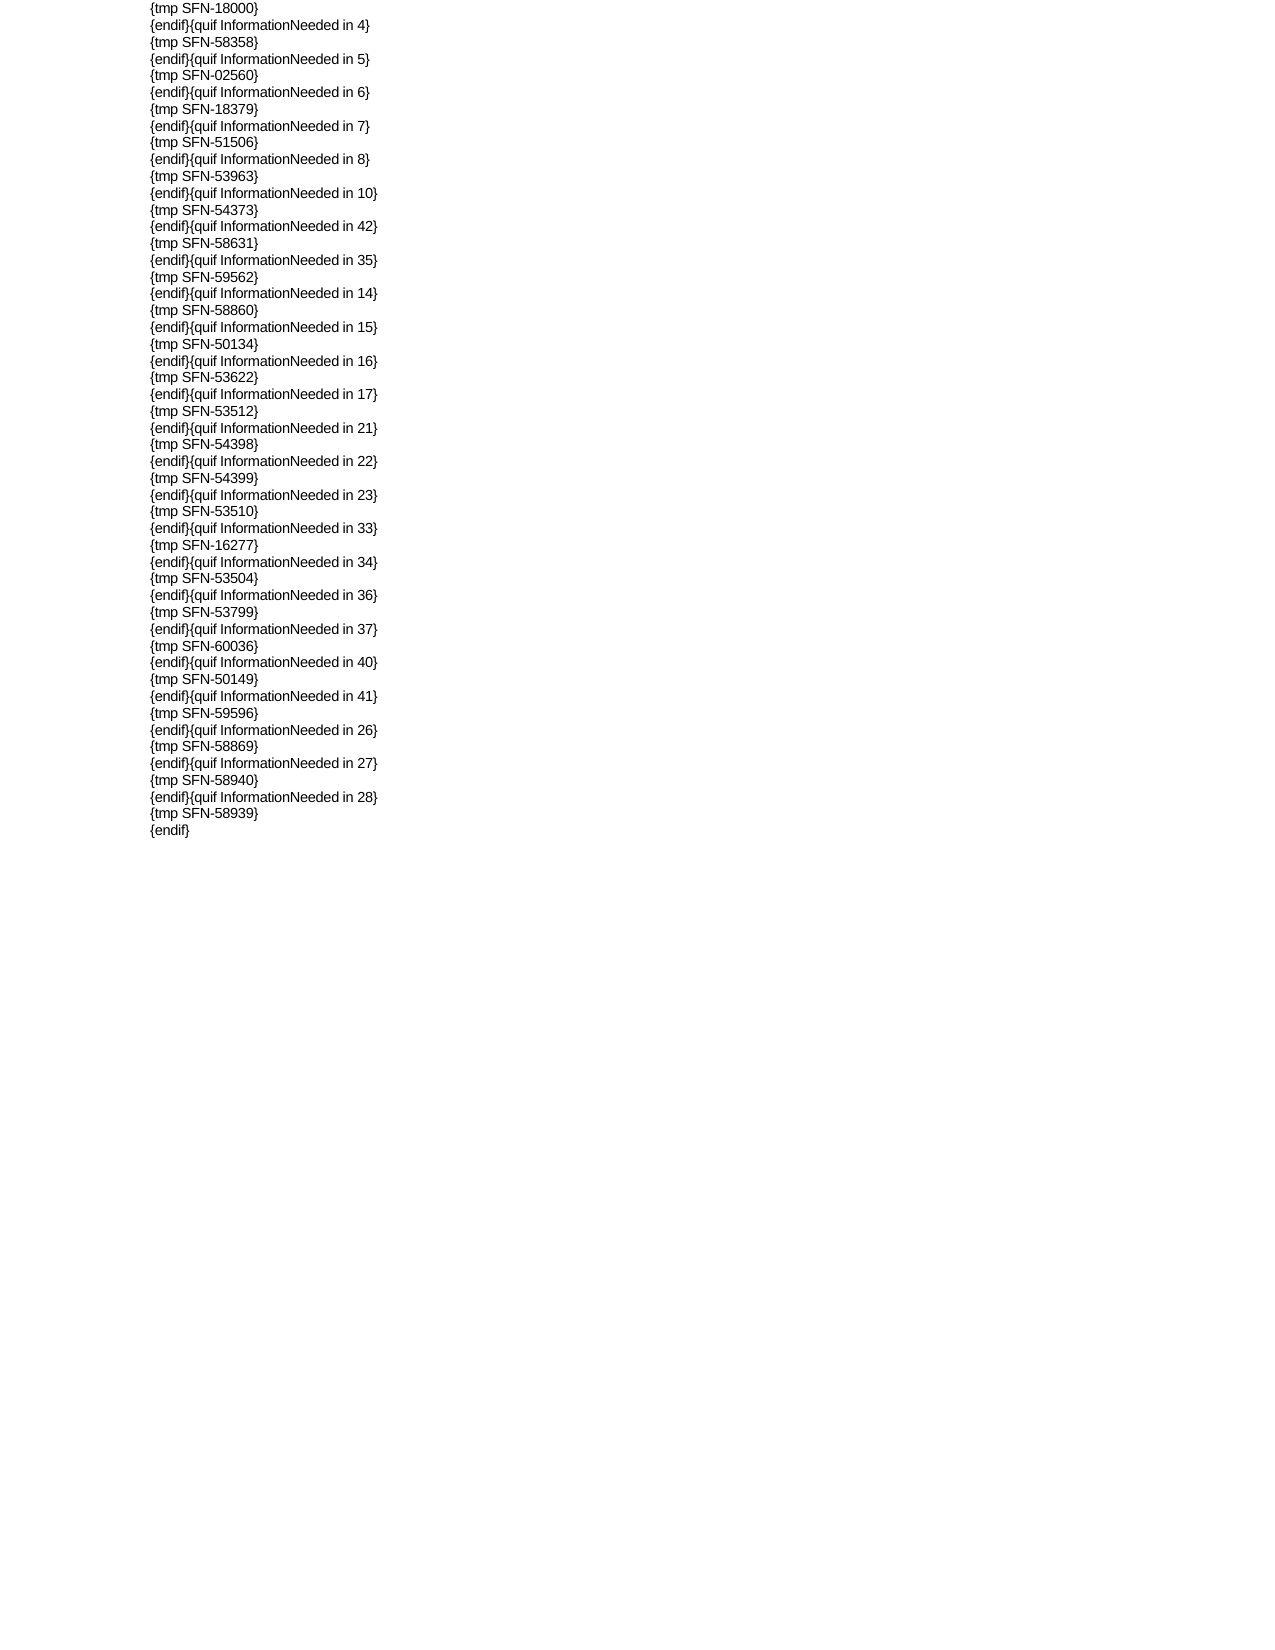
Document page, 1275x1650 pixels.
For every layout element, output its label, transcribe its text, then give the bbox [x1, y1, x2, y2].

text {endif}{quif InformationNeeded in 17} [150, 386, 1125, 402]
text {endif} [150, 822, 1125, 838]
text {endif}{quif InformationNeeded in 23} [150, 486, 1125, 503]
text {tmp SFN-51506} [150, 134, 1125, 151]
text {tmp SFN-54373} [150, 201, 1125, 218]
text {endif}{quif InformationNeeded in 35} [150, 252, 1125, 268]
text {endif}{quif InformationNeeded in 37} [150, 621, 1125, 637]
text {endif}{quif InformationNeeded in 26} [150, 721, 1125, 738]
text {tmp SFN-58869} [150, 738, 1125, 755]
text {tmp SFN-58631} [150, 235, 1125, 252]
text {endif}{quif InformationNeeded in 4} [150, 17, 1125, 33]
text {tmp SFN-18379} [150, 101, 1125, 117]
text {endif}{quif InformationNeeded in 33} [150, 520, 1125, 537]
text {tmp SFN-18000} [150, 0, 1125, 17]
text {endif}{quif InformationNeeded in 15} [150, 319, 1125, 335]
text {endif}{quif InformationNeeded in 41} [150, 688, 1125, 704]
text {endif}{quif InformationNeeded in 21} [150, 419, 1125, 436]
text {tmp SFN-53622} [150, 369, 1125, 386]
text {tmp SFN-16277} [150, 537, 1125, 553]
text {tmp SFN-02560} [150, 67, 1125, 84]
text {endif}{quif InformationNeeded in 8} [150, 151, 1125, 168]
text {tmp SFN-53504} [150, 570, 1125, 587]
text {endif}{quif InformationNeeded in 7} [150, 117, 1125, 134]
text {tmp SFN-50149} [150, 671, 1125, 688]
text {endif}{quif InformationNeeded in 28} [150, 788, 1125, 805]
text {tmp SFN-53510} [150, 503, 1125, 520]
text {tmp SFN-53512} [150, 402, 1125, 419]
text {endif}{quif InformationNeeded in 22} [150, 453, 1125, 469]
text {endif}{quif InformationNeeded in 34} [150, 553, 1125, 570]
text {endif}{quif InformationNeeded in 40} [150, 654, 1125, 671]
text {endif}{quif InformationNeeded in 5} [150, 50, 1125, 67]
text {tmp SFN-54398} [150, 436, 1125, 453]
text {endif}{quif InformationNeeded in 14} [150, 285, 1125, 302]
text {tmp SFN-60036} [150, 637, 1125, 654]
text {endif}{quif InformationNeeded in 6} [150, 84, 1125, 101]
text {tmp SFN-50134} [150, 335, 1125, 352]
text {tmp SFN-58940} [150, 771, 1125, 788]
text {endif}{quif InformationNeeded in 10} [150, 184, 1125, 201]
text {endif}{quif InformationNeeded in 42} [150, 218, 1125, 235]
text {endif}{quif InformationNeeded in 27} [150, 755, 1125, 771]
text {tmp SFN-59596} [150, 704, 1125, 721]
text {tmp SFN-54399} [150, 469, 1125, 486]
text {tmp SFN-58358} [150, 33, 1125, 50]
text {tmp SFN-59562} [150, 268, 1125, 285]
text {tmp SFN-53963} [150, 168, 1125, 184]
text {tmp SFN-58860} [150, 302, 1125, 319]
text {endif}{quif InformationNeeded in 36} [150, 587, 1125, 604]
text {tmp SFN-58939} [150, 805, 1125, 822]
text {endif}{quif InformationNeeded in 16} [150, 352, 1125, 369]
text {tmp SFN-53799} [150, 604, 1125, 621]
